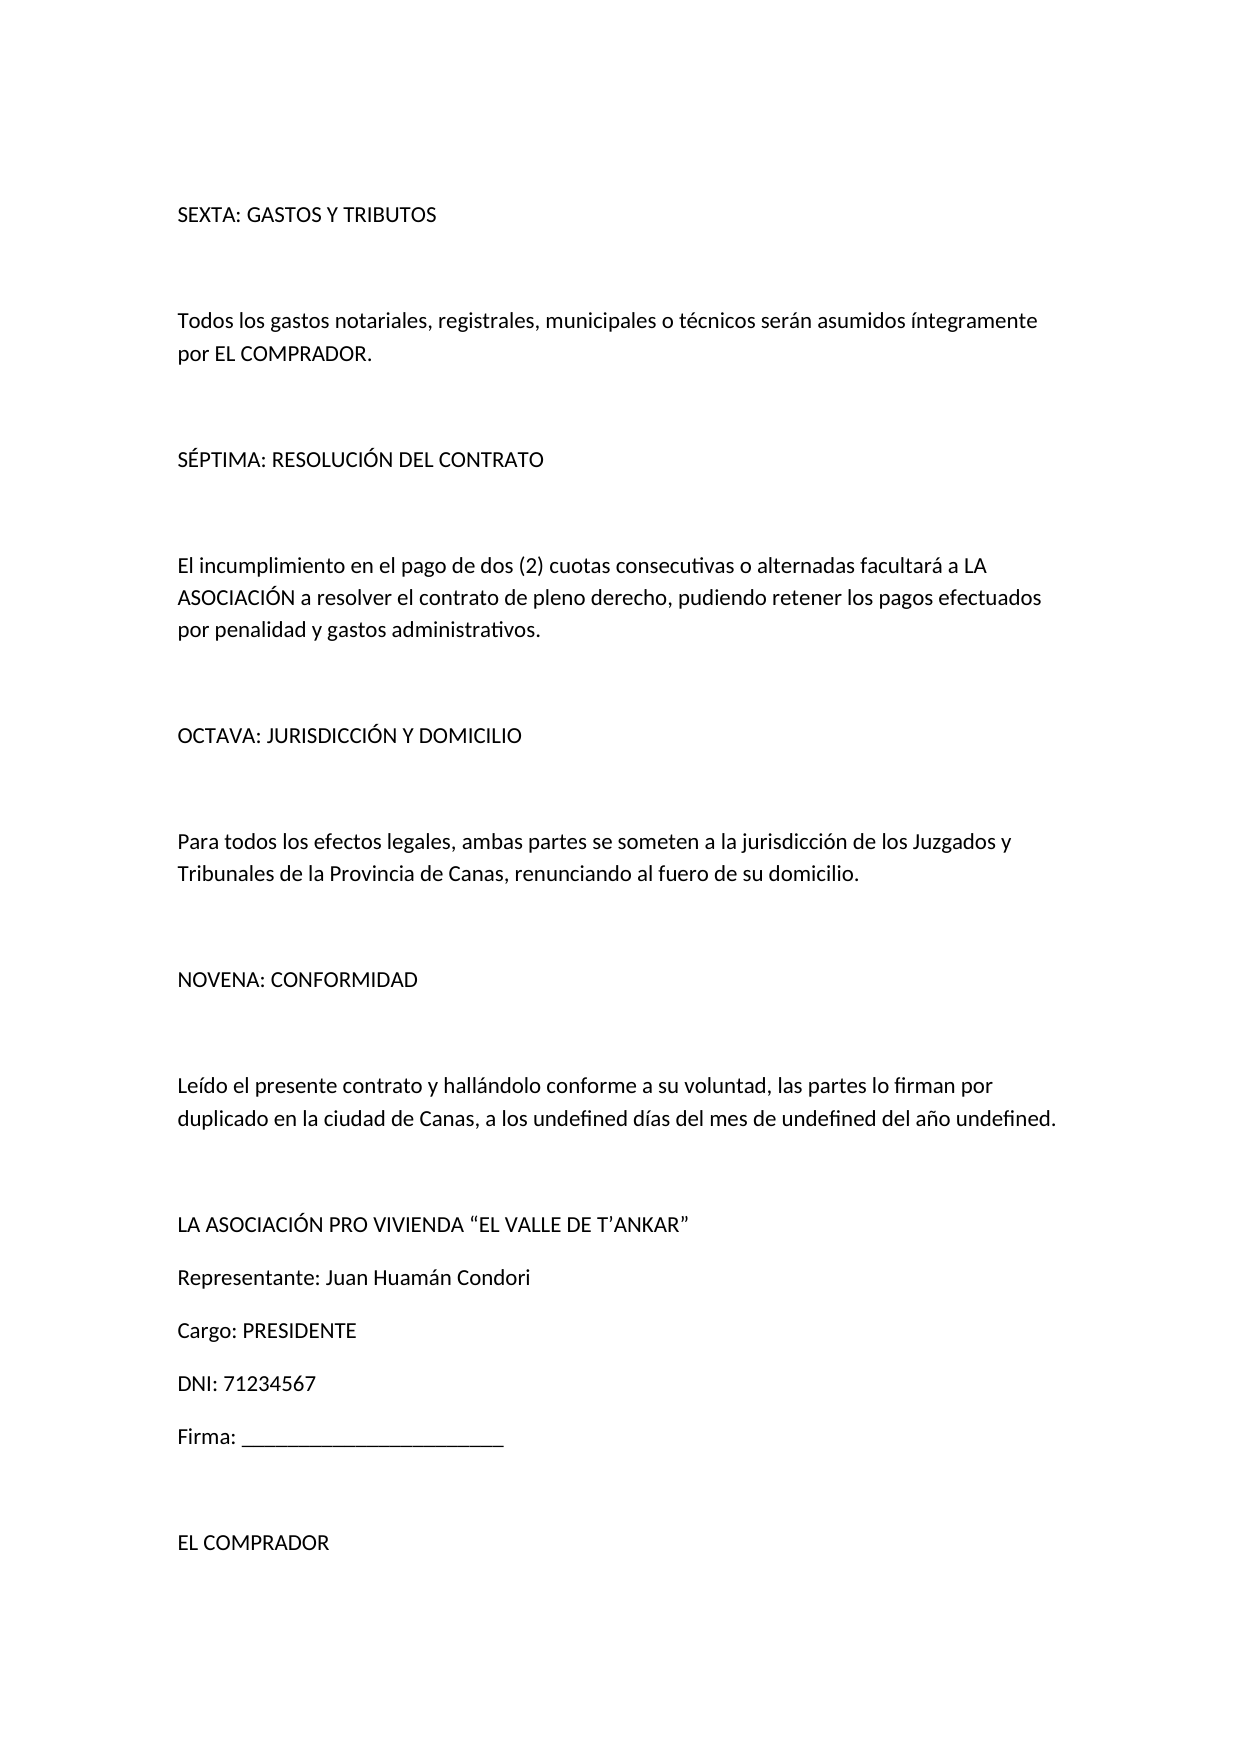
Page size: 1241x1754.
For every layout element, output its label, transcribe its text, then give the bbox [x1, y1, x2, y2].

text EL COMPRADOR [177, 1528, 1063, 1556]
text SÉPTIMA: RESOLUCIÓN DEL CONTRATO [177, 445, 1063, 473]
text Todos los gastos notariales, registrales, municipales o técnicos serán asumidos íntegramente por EL COMPRADOR. [177, 307, 1063, 367]
text Para todos los efectos legales, ambas partes se someten a la jurisdicción de los Juzgados y Tribunales de la Provincia de Canas, renunciando al fuero de su domicilio. [177, 827, 1063, 888]
text LA ASOCIACIÓN PRO VIVIENDA “EL VALLE DE T’ANKAR” [177, 1210, 1063, 1238]
text Cargo: PRESIDENTE [177, 1316, 1063, 1344]
text OCTAVA: JURISDICCIÓN Y DOMICILIO [177, 721, 1063, 749]
text Firma: _______________________ [177, 1422, 1063, 1450]
text SEXTA: GASTOS Y TRIBUTOS [177, 201, 1063, 229]
text DNI: 71234567 [177, 1369, 1063, 1397]
text NOVENA: CONFORMIDAD [177, 966, 1063, 994]
text Leído el presente contrato y hallándolo conforme a su voluntad, las partes lo firman por duplicado en la ciudad de Canas, a los undefined días del mes de undefined del año undefined. [177, 1072, 1063, 1132]
text El incumplimiento en el pago de dos (2) cuotas consecutivas o alternadas facultará a LA ASOCIACIÓN a resolver el contrato de pleno derecho, pudiendo retener los pagos efectuados por penalidad y gastos administrativos. [177, 551, 1063, 643]
text Representante: Juan Huamán Condori [177, 1263, 1063, 1291]
